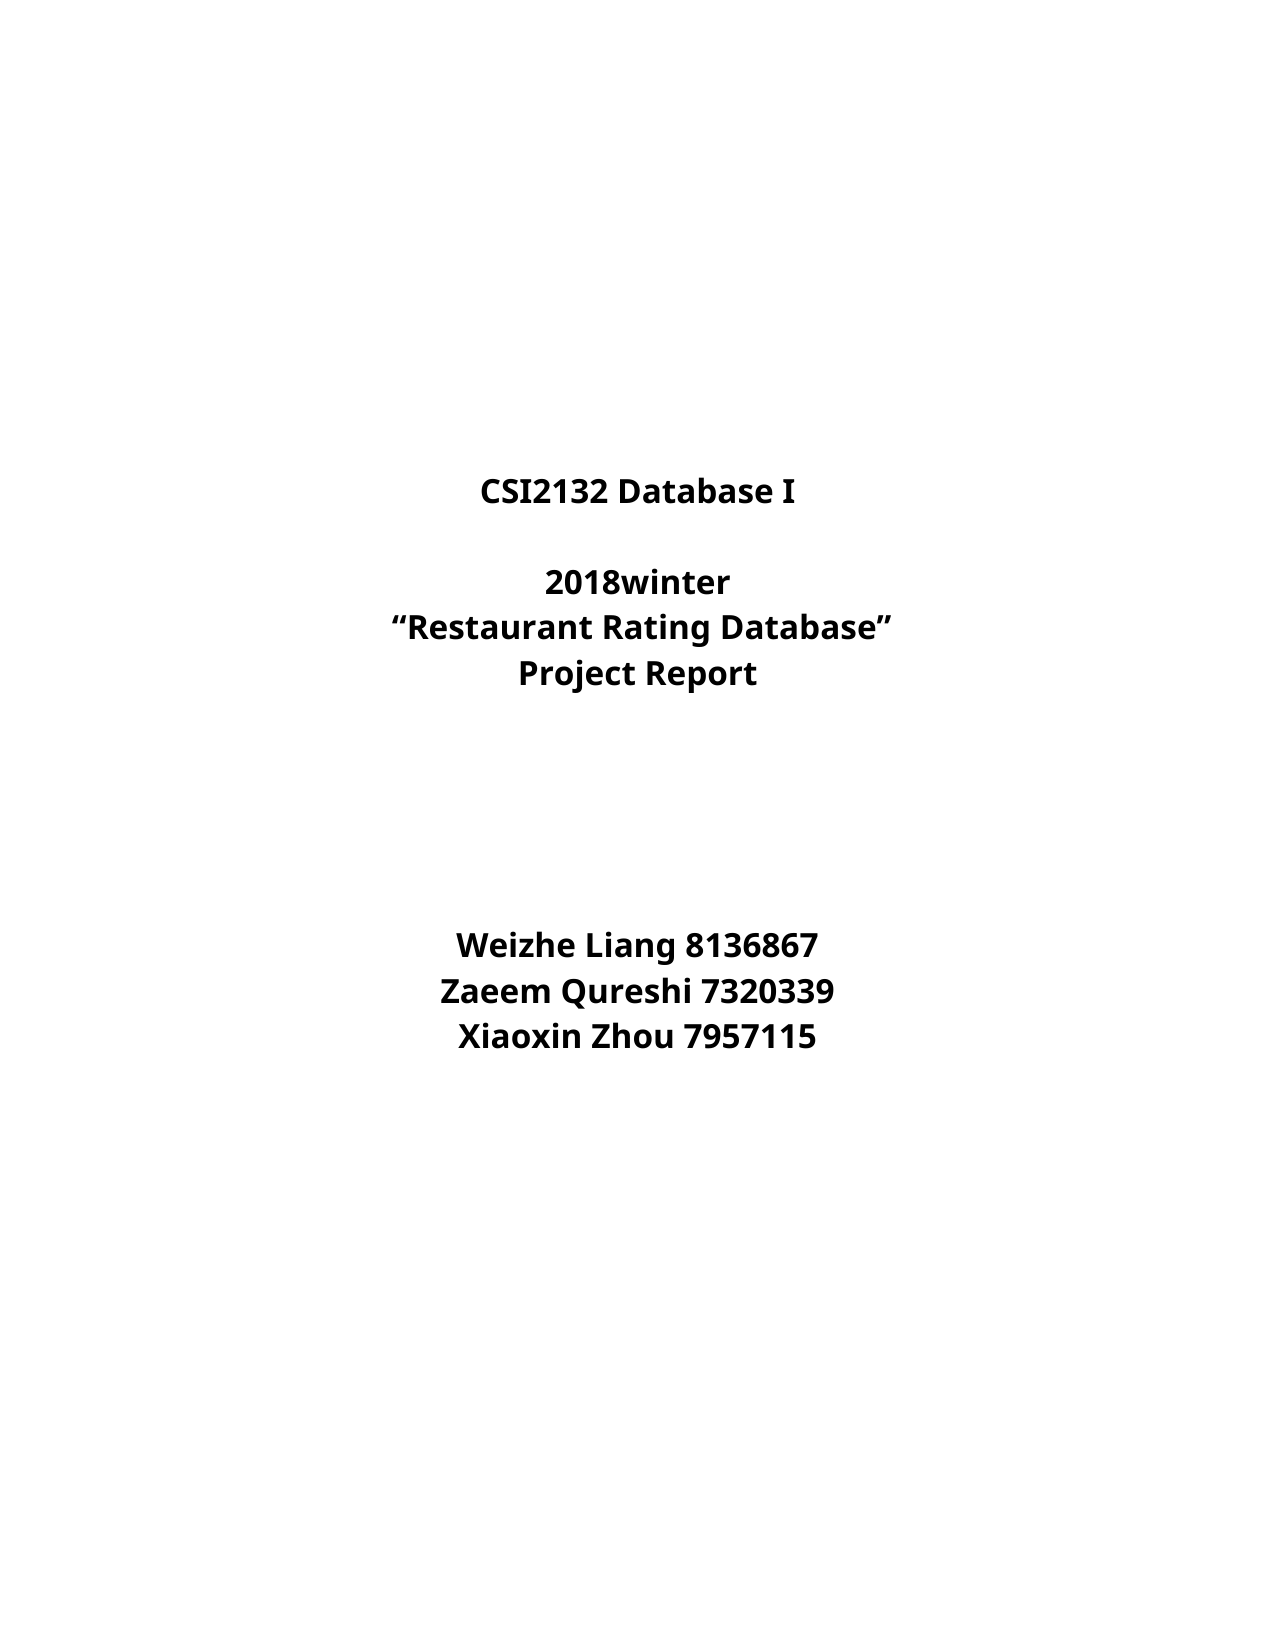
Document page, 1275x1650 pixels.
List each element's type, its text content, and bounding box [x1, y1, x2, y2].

text Xiaoxin Zhou 7957115 [150, 1013, 1125, 1058]
text Weizhe Liang 8136867 [150, 922, 1125, 967]
text “Restaurant Rating Database” [150, 604, 1125, 649]
text Project Report [150, 649, 1125, 695]
text CSI2132 Database I [150, 468, 1125, 513]
text Zaeem Qureshi 7320339 [150, 967, 1125, 1013]
text 2018winter [150, 559, 1125, 604]
